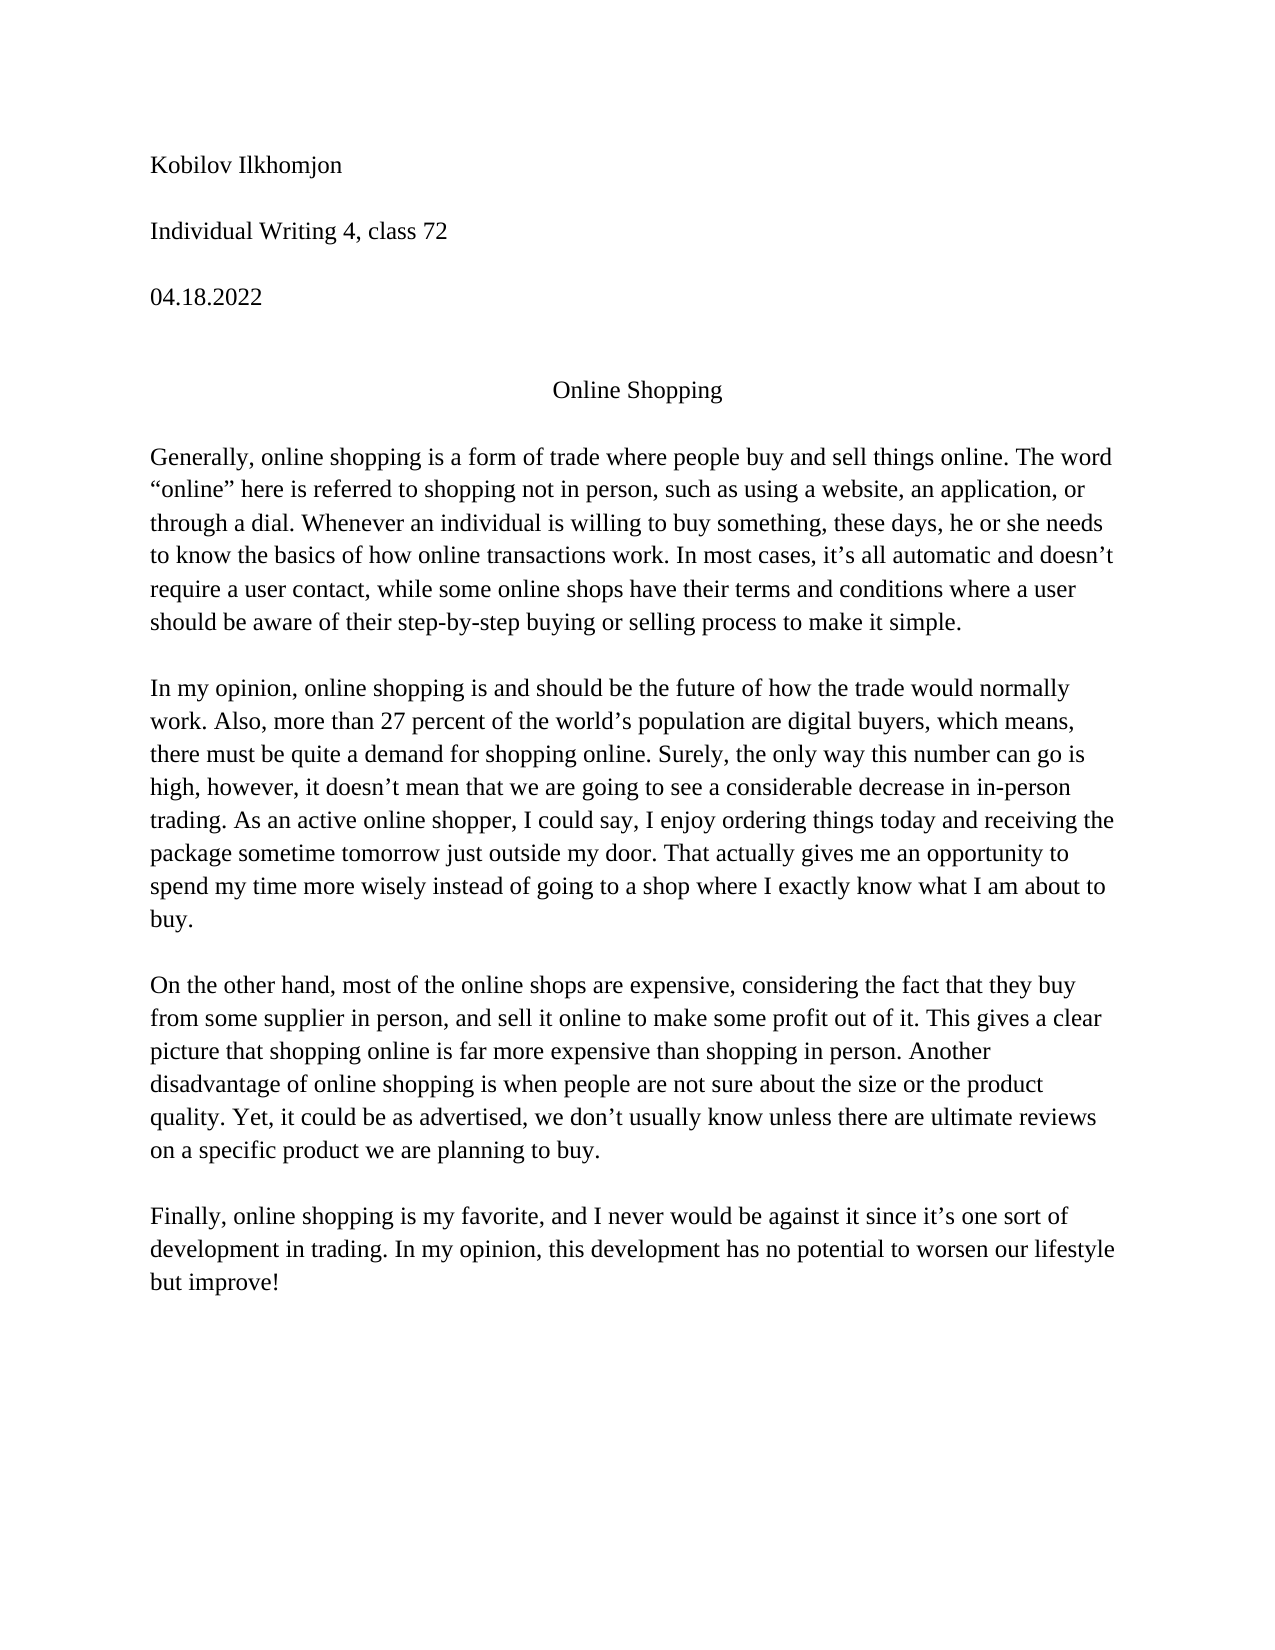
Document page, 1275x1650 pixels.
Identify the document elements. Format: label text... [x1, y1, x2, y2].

text Finally, online shopping is my favorite, and I never would be against it since it’s one sort of development in trading. In my opinion, this development has no potential to worsen our lifestyle but improve! [150, 1201, 1125, 1296]
text Generally, online shopping is a form of trade where people buy and sell things online. The word “online” here is referred to shopping not in person, such as using a website, an application, or through a dial. Whenever an individual is willing to buy something, these days, he or she needs to know the basics of how online transactions work. In most cases, it’s all automatic and doesn’t require a user contact, while some online shops have their terms and conditions where a user should be aware of their step-by-step buying or selling process to make it simple. [150, 442, 1125, 635]
text Online Shopping [150, 376, 1125, 404]
text Individual Writing 4, class 72 [150, 216, 1125, 245]
text On the other hand, most of the online shops are expensive, considering the fact that they buy from some supplier in person, and sell it online to make some profit out of it. This gives a clear picture that shopping online is far more expensive than shopping in person. Another disadvantage of online shopping is when people are not sure about the size or the product quality. Yet, it could be as advertised, we don’t usually know unless there are ultimate reviews on a specific product we are planning to buy. [150, 970, 1125, 1164]
text 04.18.2022 [150, 282, 1125, 311]
text In my opinion, online shopping is and should be the future of how the trade would normally work. Also, more than 27 percent of the world’s population are digital buyers, which means, there must be quite a demand for shopping online. Surely, the only way this number can go is high, however, it doesn’t mean that we are going to see a considerable decrease in in-person trading. As an active online shopper, I could say, I enjoy ordering things today and receiving the package sometime tomorrow just outside my door. That actually gives me an opportunity to spend my time more wisely instead of going to a shop where I exactly know what I am about to buy. [150, 673, 1125, 933]
text Kobilov Ilkhomjon [150, 150, 1125, 179]
